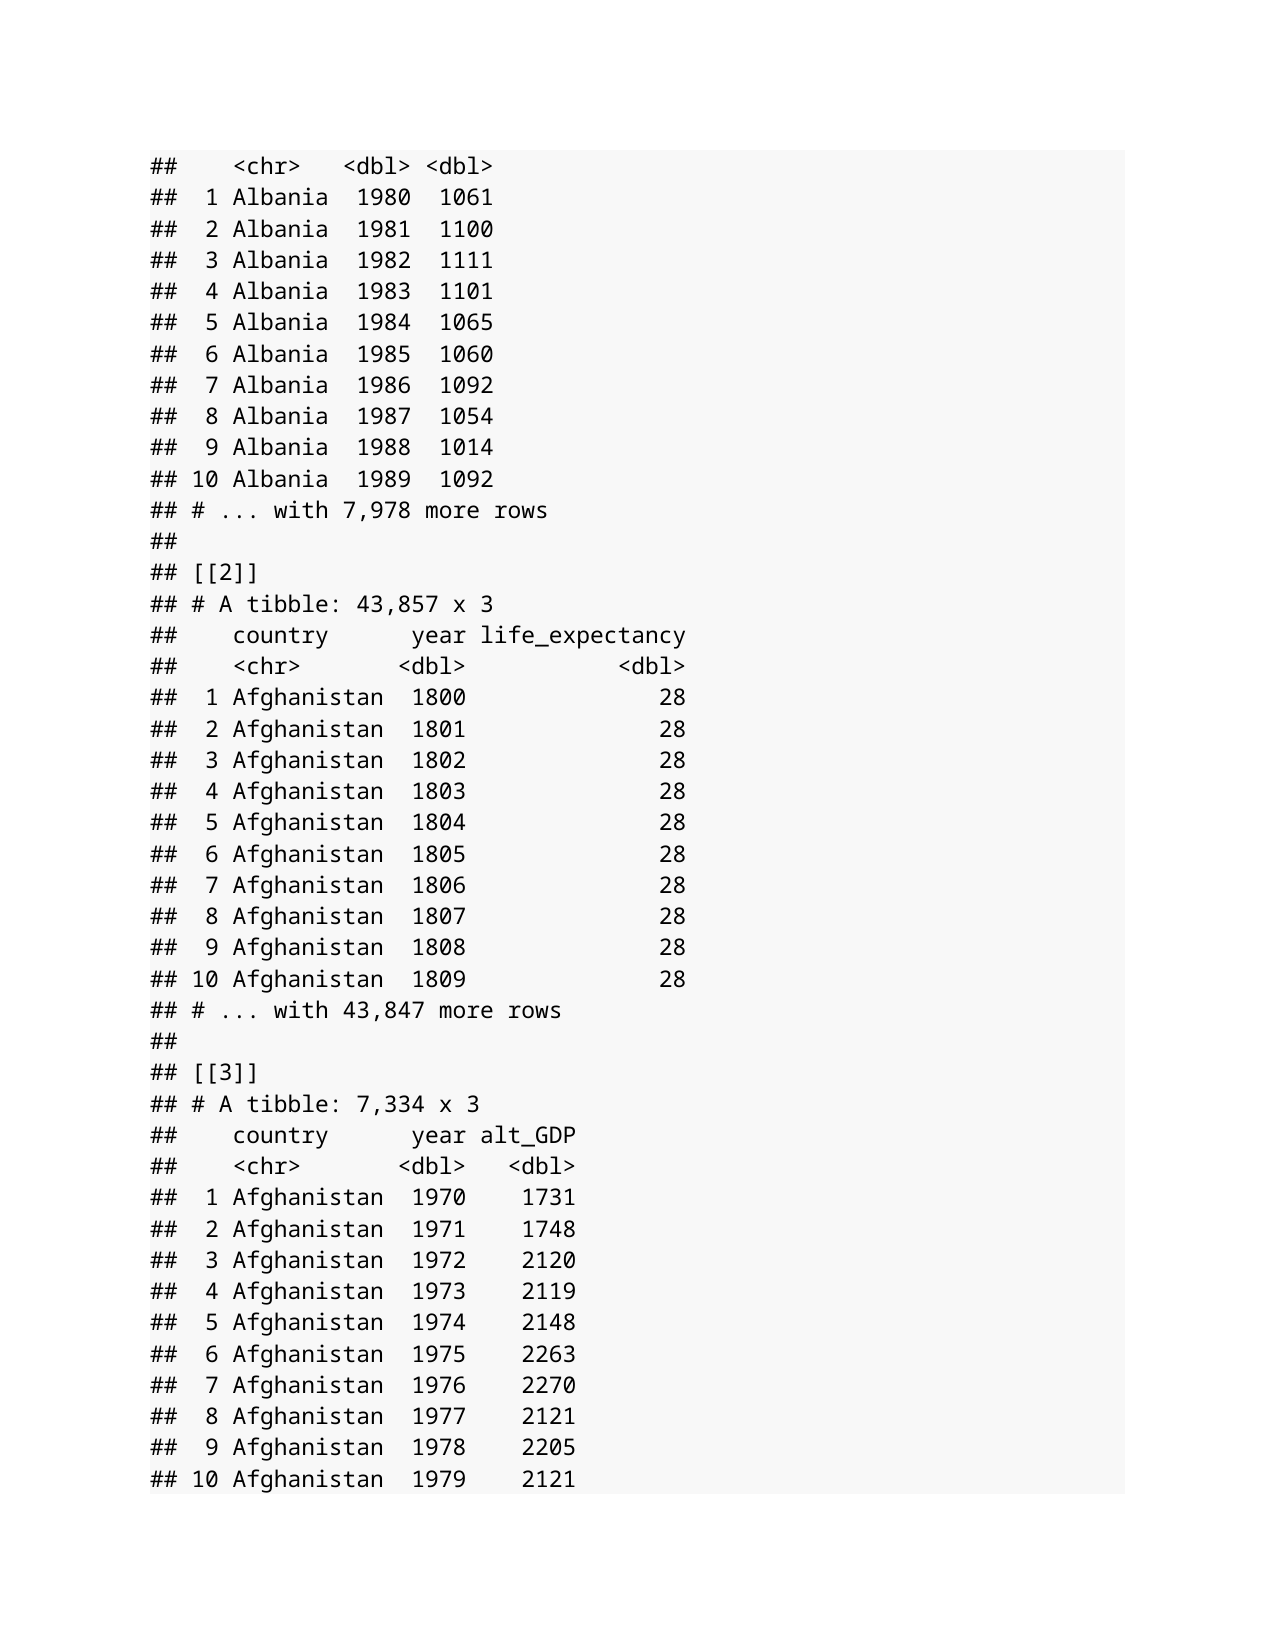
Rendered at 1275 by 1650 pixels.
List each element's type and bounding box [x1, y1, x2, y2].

text [150, 150, 1125, 1494]
